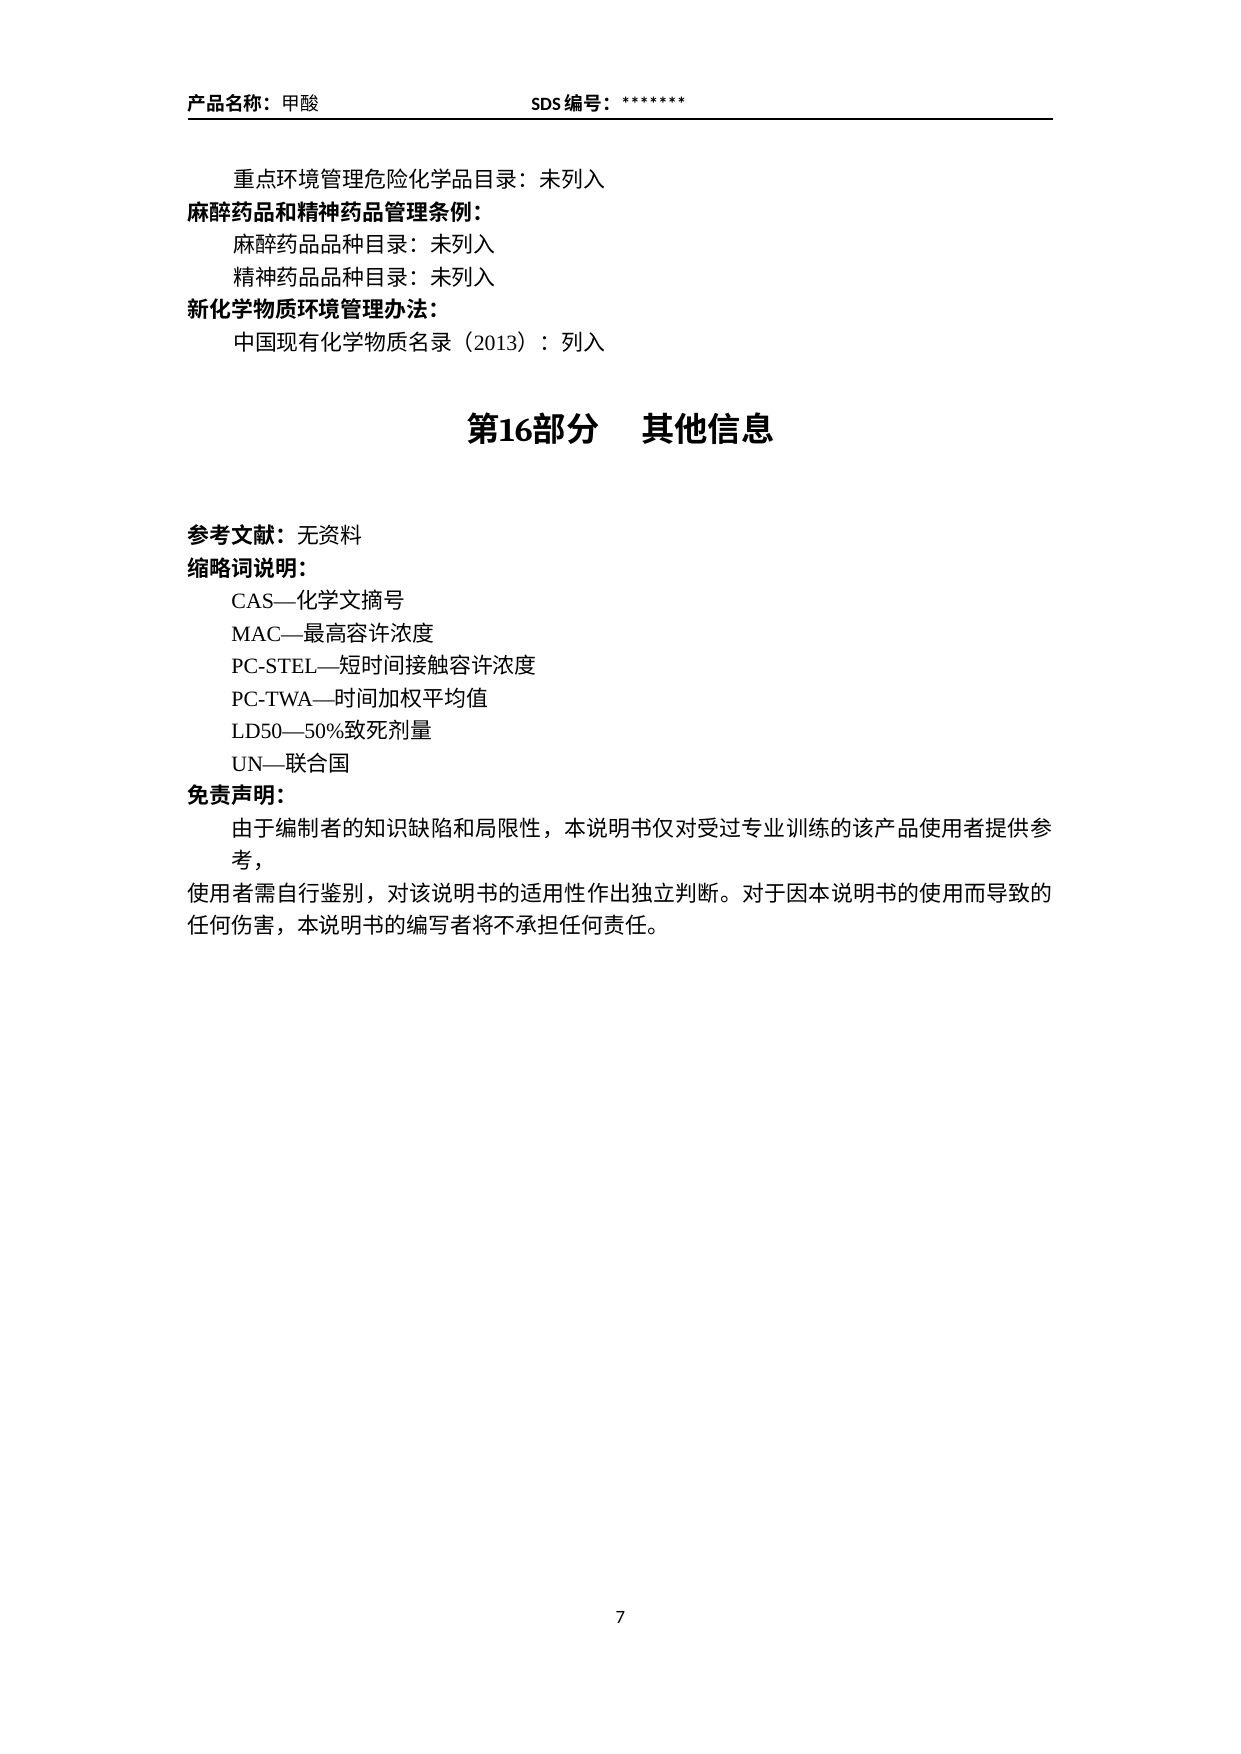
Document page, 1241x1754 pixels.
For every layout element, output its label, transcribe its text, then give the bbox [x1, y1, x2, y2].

text PC-STEL—短时间接触容许浓度 [231, 648, 1053, 680]
text 麻醉药品和精神药品管理条例： [187, 194, 1053, 227]
text 中国现有化学物质名录（2013）：列入 [187, 324, 1053, 357]
text CAS—化学文摘号 [231, 583, 1053, 615]
text 重点环境管理危险化学品目录：未列入 [187, 162, 1053, 194]
subtitle 其他信息 [187, 394, 1053, 459]
text 免责声明： [187, 778, 1053, 810]
text 麻醉药品品种目录：未列入 [187, 227, 1053, 259]
text PC-TWA—时间加权平均值 [231, 680, 1053, 713]
text 精神药品品种目录：未列入 [187, 259, 1053, 292]
text 缩略词说明： [187, 550, 1053, 583]
text 使用者需自行鉴别，对该说明书的适用性作出独立判断。对于因本说明书的使用而导致的任何伤害，本说明书的编写者将不承担任何责任。 [187, 875, 1053, 940]
text MAC—最高容许浓度 [231, 615, 1053, 648]
text LD50—50%致死剂量 [231, 713, 1053, 745]
text UN—联合国 [231, 745, 1053, 778]
text 新化学物质环境管理办法： [187, 292, 1053, 324]
text 参考文献：无资料 [187, 518, 1053, 550]
text 由于编制者的知识缺陷和局限性，本说明书仅对受过专业训练的该产品使用者提供参考， [231, 810, 1053, 875]
